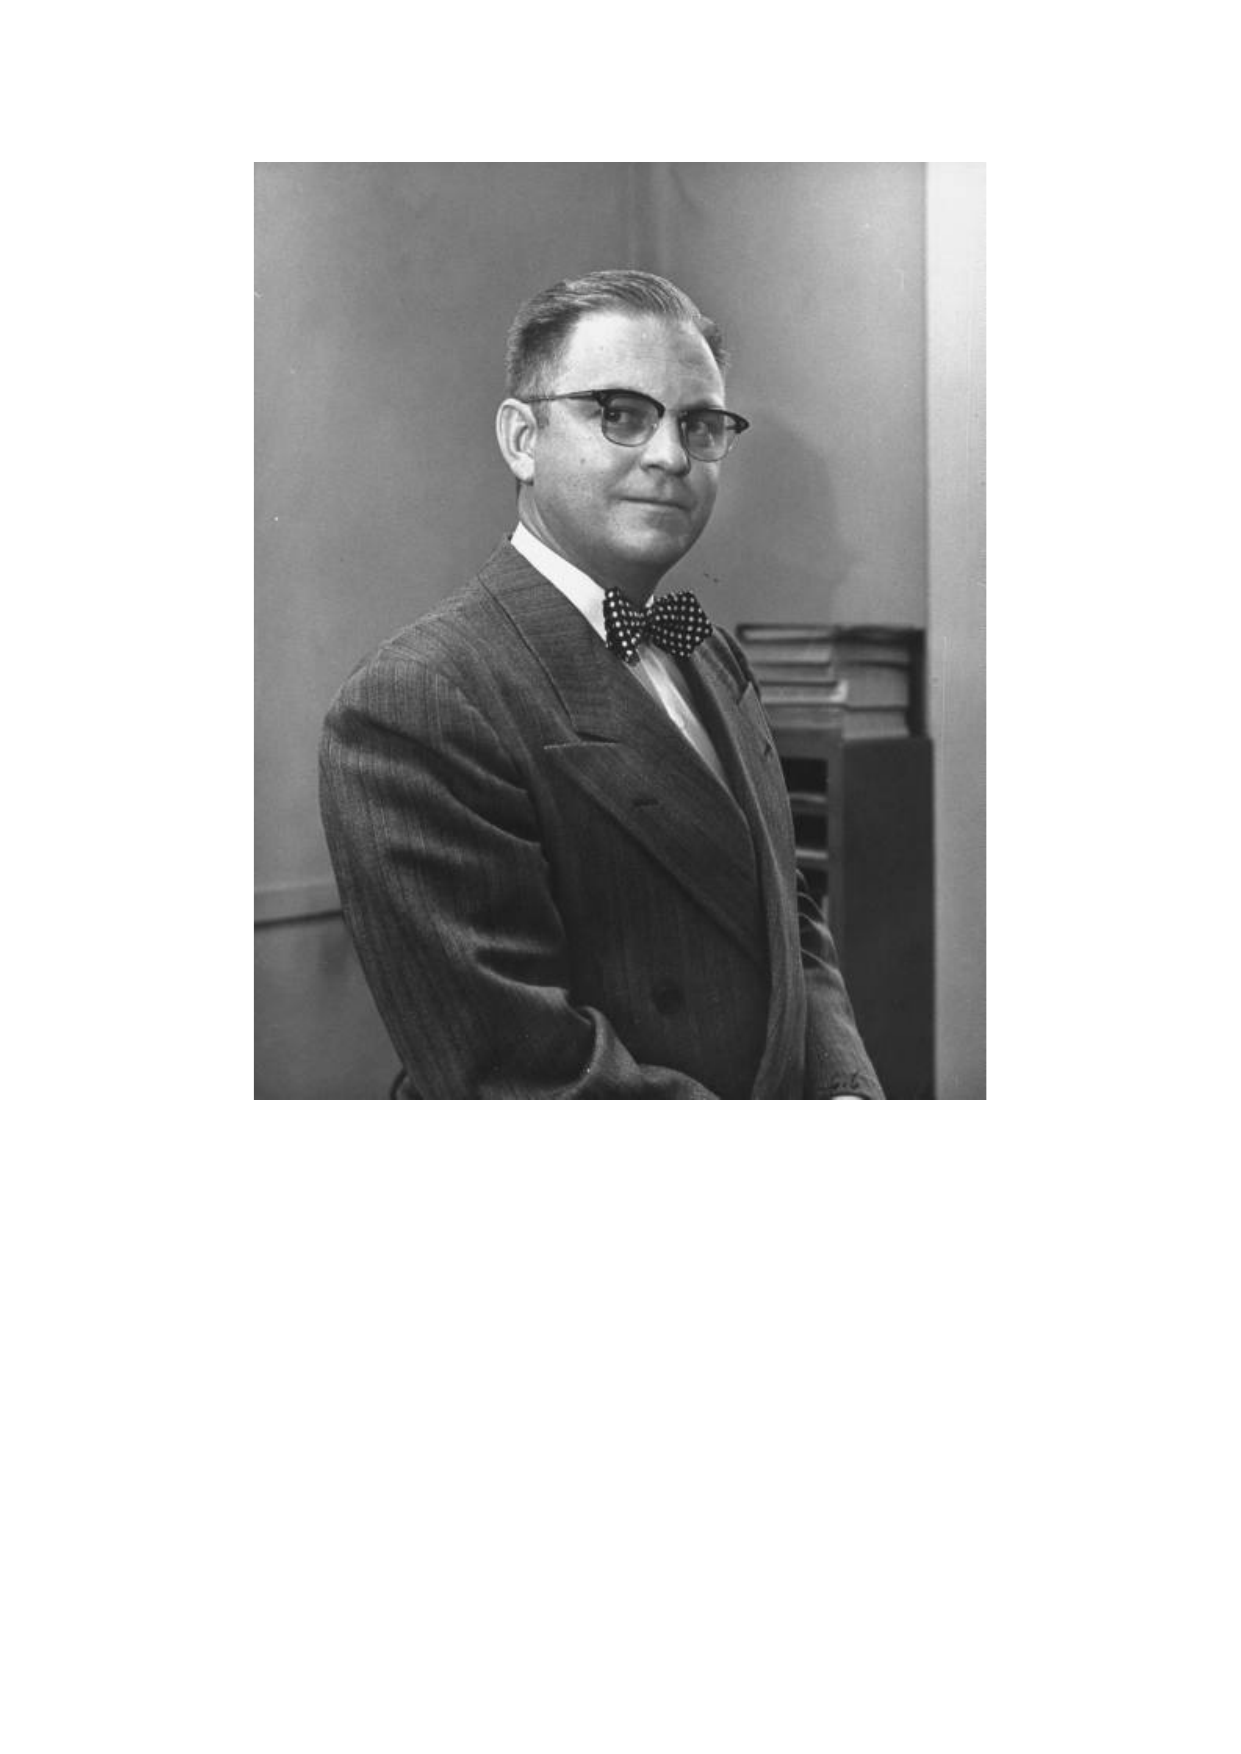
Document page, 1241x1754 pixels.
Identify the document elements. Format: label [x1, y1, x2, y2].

picture [253, 162, 987, 1100]
